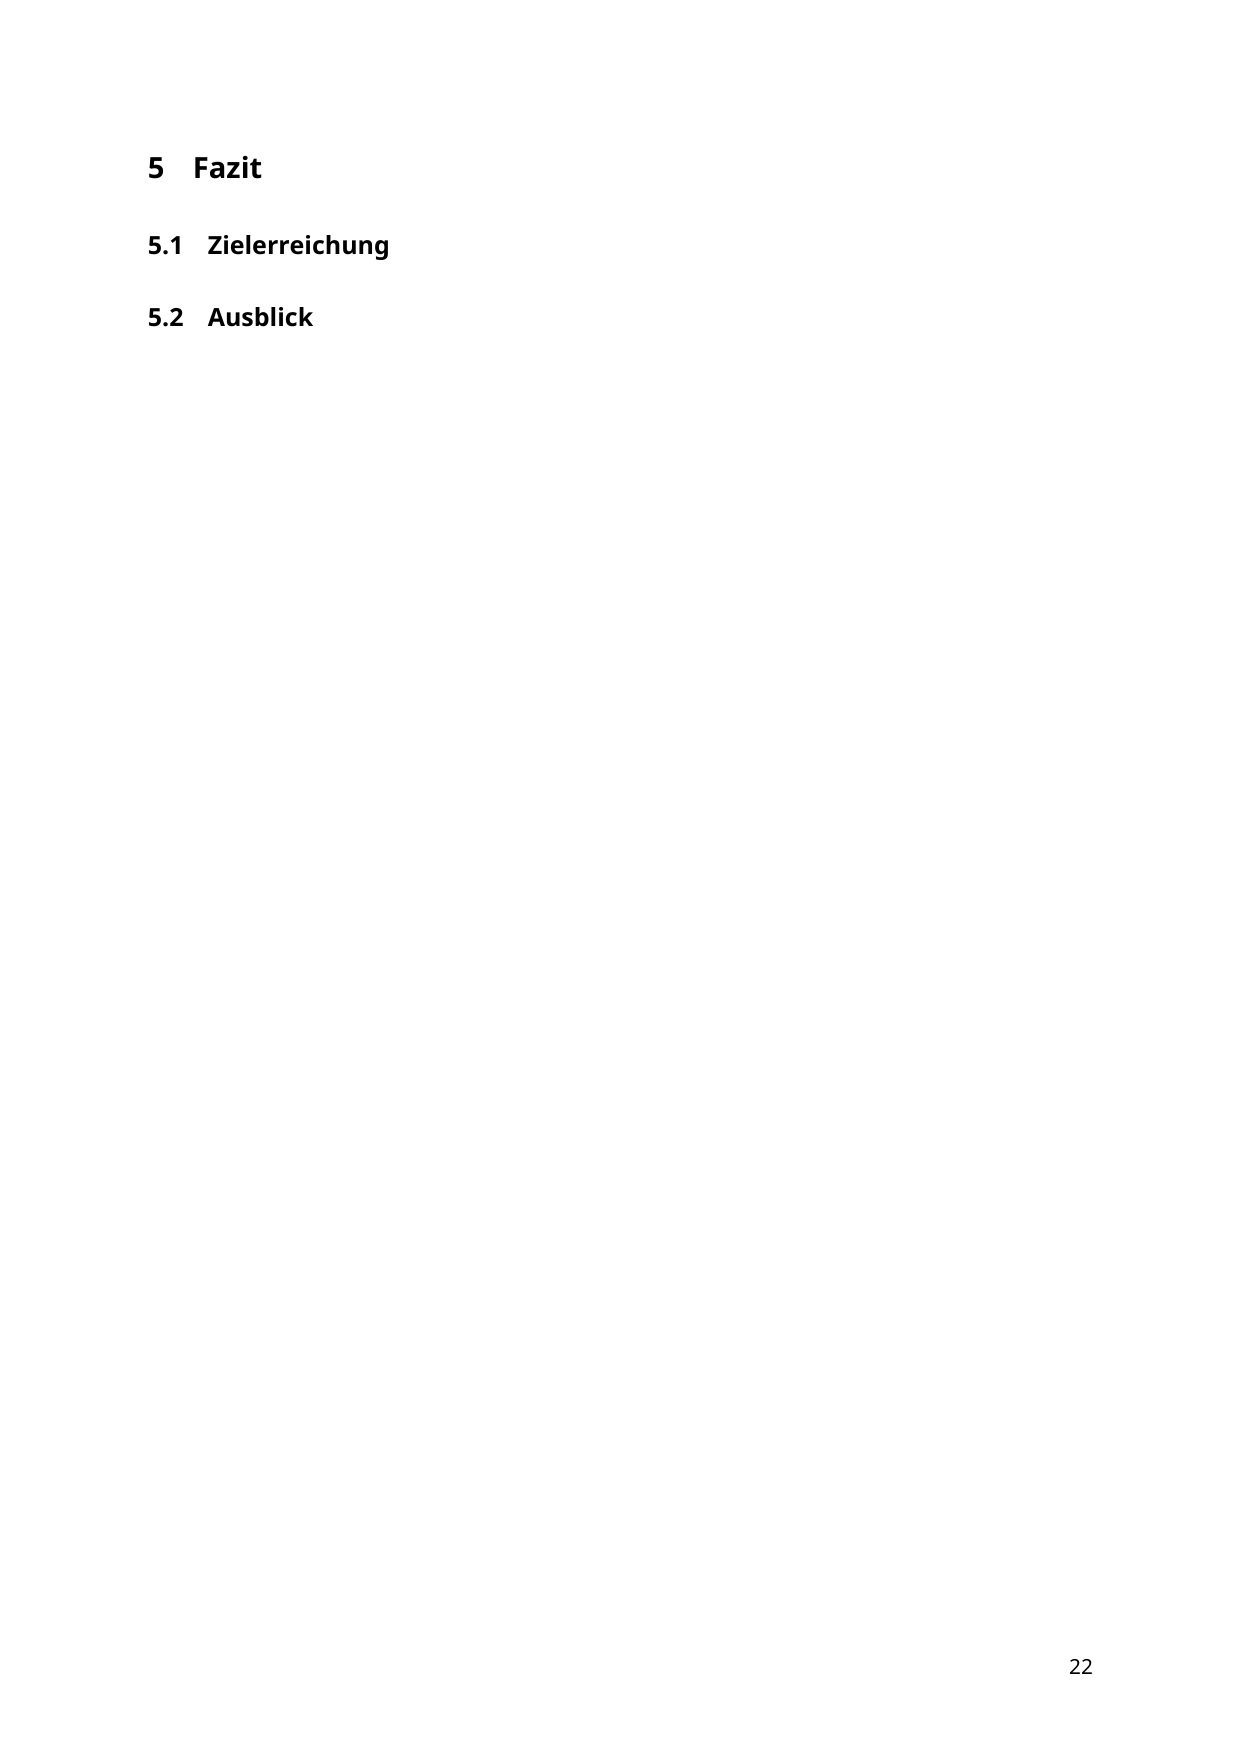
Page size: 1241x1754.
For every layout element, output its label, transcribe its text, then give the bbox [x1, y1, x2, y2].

subtitle Zielerreichung [148, 228, 1093, 262]
subtitle Fazit [148, 148, 1093, 187]
subtitle Ausblick [148, 300, 1093, 334]
